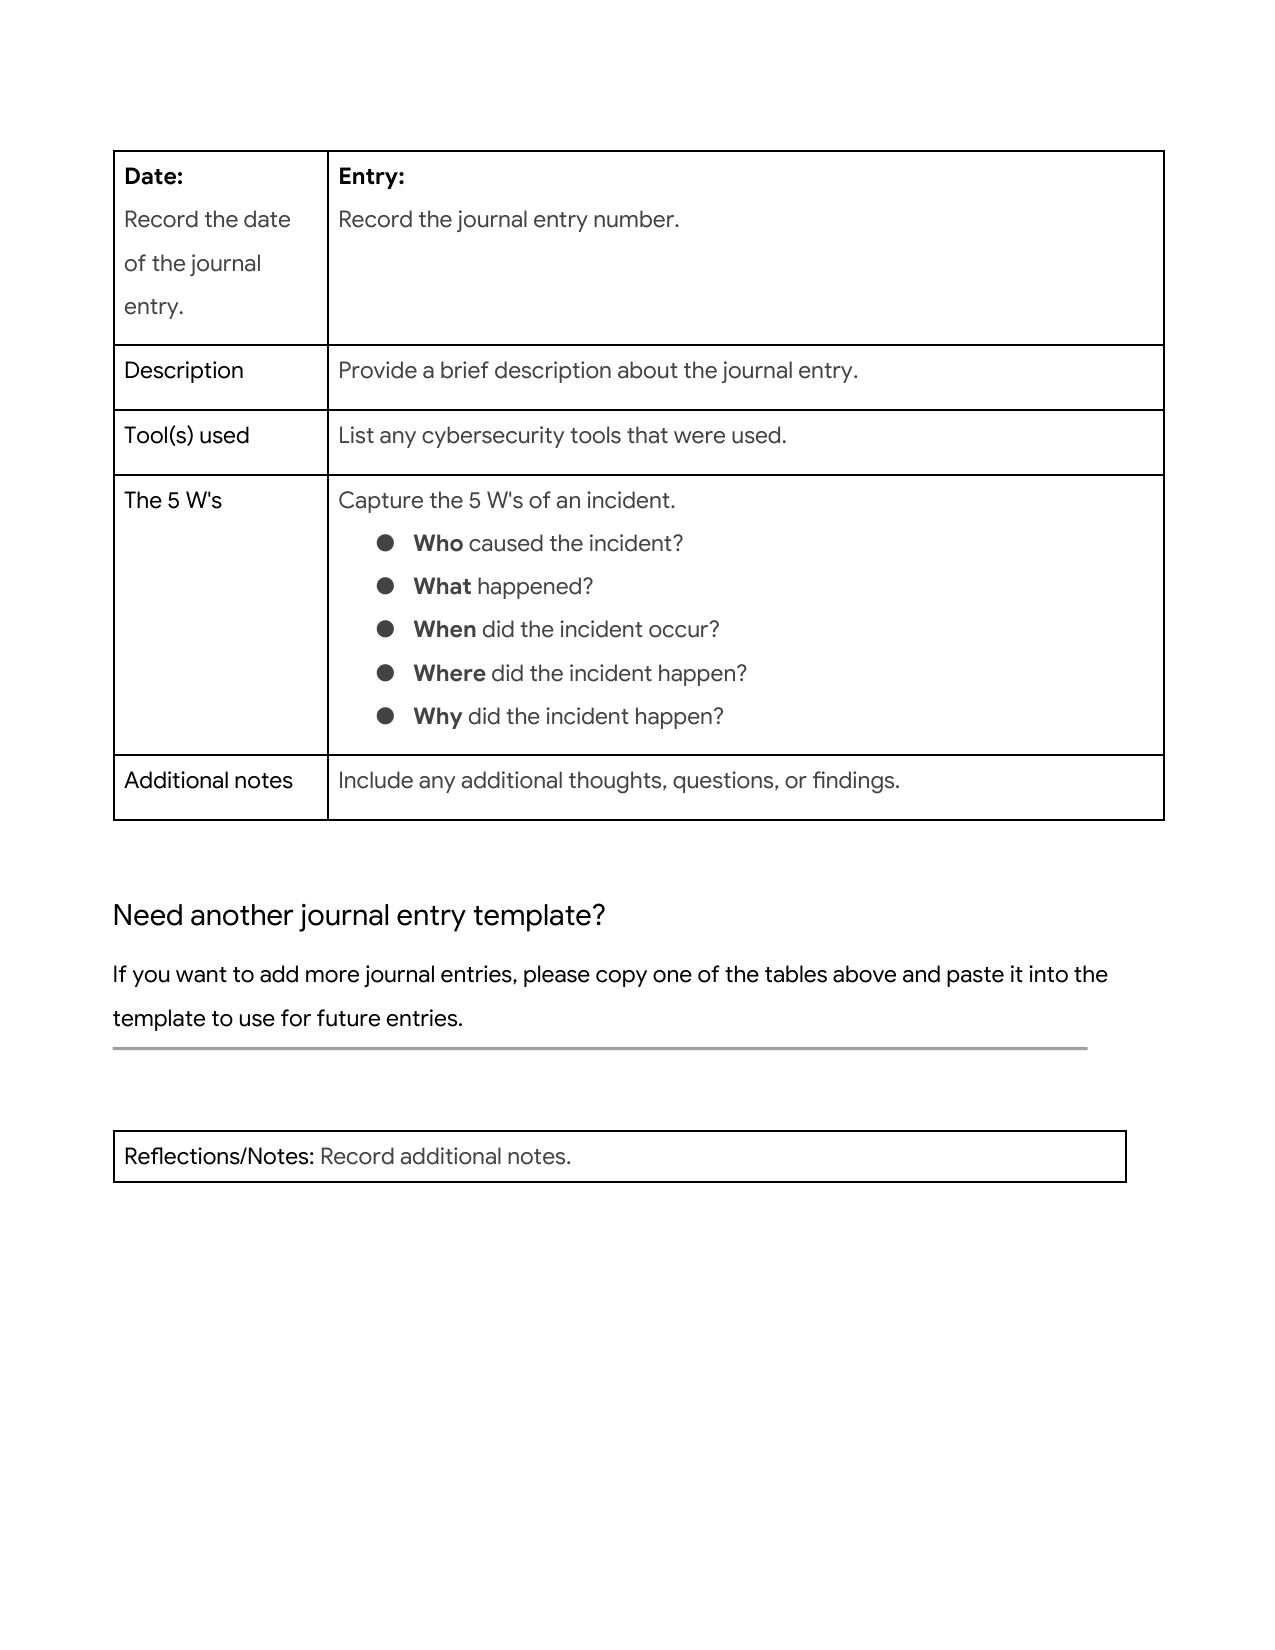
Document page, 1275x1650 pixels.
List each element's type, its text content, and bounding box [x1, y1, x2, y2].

table_header Date: Record the date of the journal entry. [115, 152, 327, 344]
subtitle Need another journal entry template? [112, 897, 1162, 934]
table_cell Tool(s) used [115, 411, 327, 474]
table_cell Description [115, 346, 327, 409]
table_cell Include any additional thoughts, questions, or findings. [329, 756, 1163, 819]
table_header Entry: Record the journal entry number. [329, 152, 1163, 344]
table_header Reflections/Notes: Record additional notes. [115, 1132, 1125, 1181]
table_cell Provide a brief description about the journal entry. [329, 346, 1163, 409]
table_cell List any cybersecurity tools that were used. [329, 411, 1163, 474]
table_cell The 5 W's [115, 476, 327, 754]
table_cell Additional notes [115, 756, 327, 819]
text If you want to add more journal entries, please copy one of the tables above and paste it into the template to use for future entries. [112, 961, 1162, 1032]
